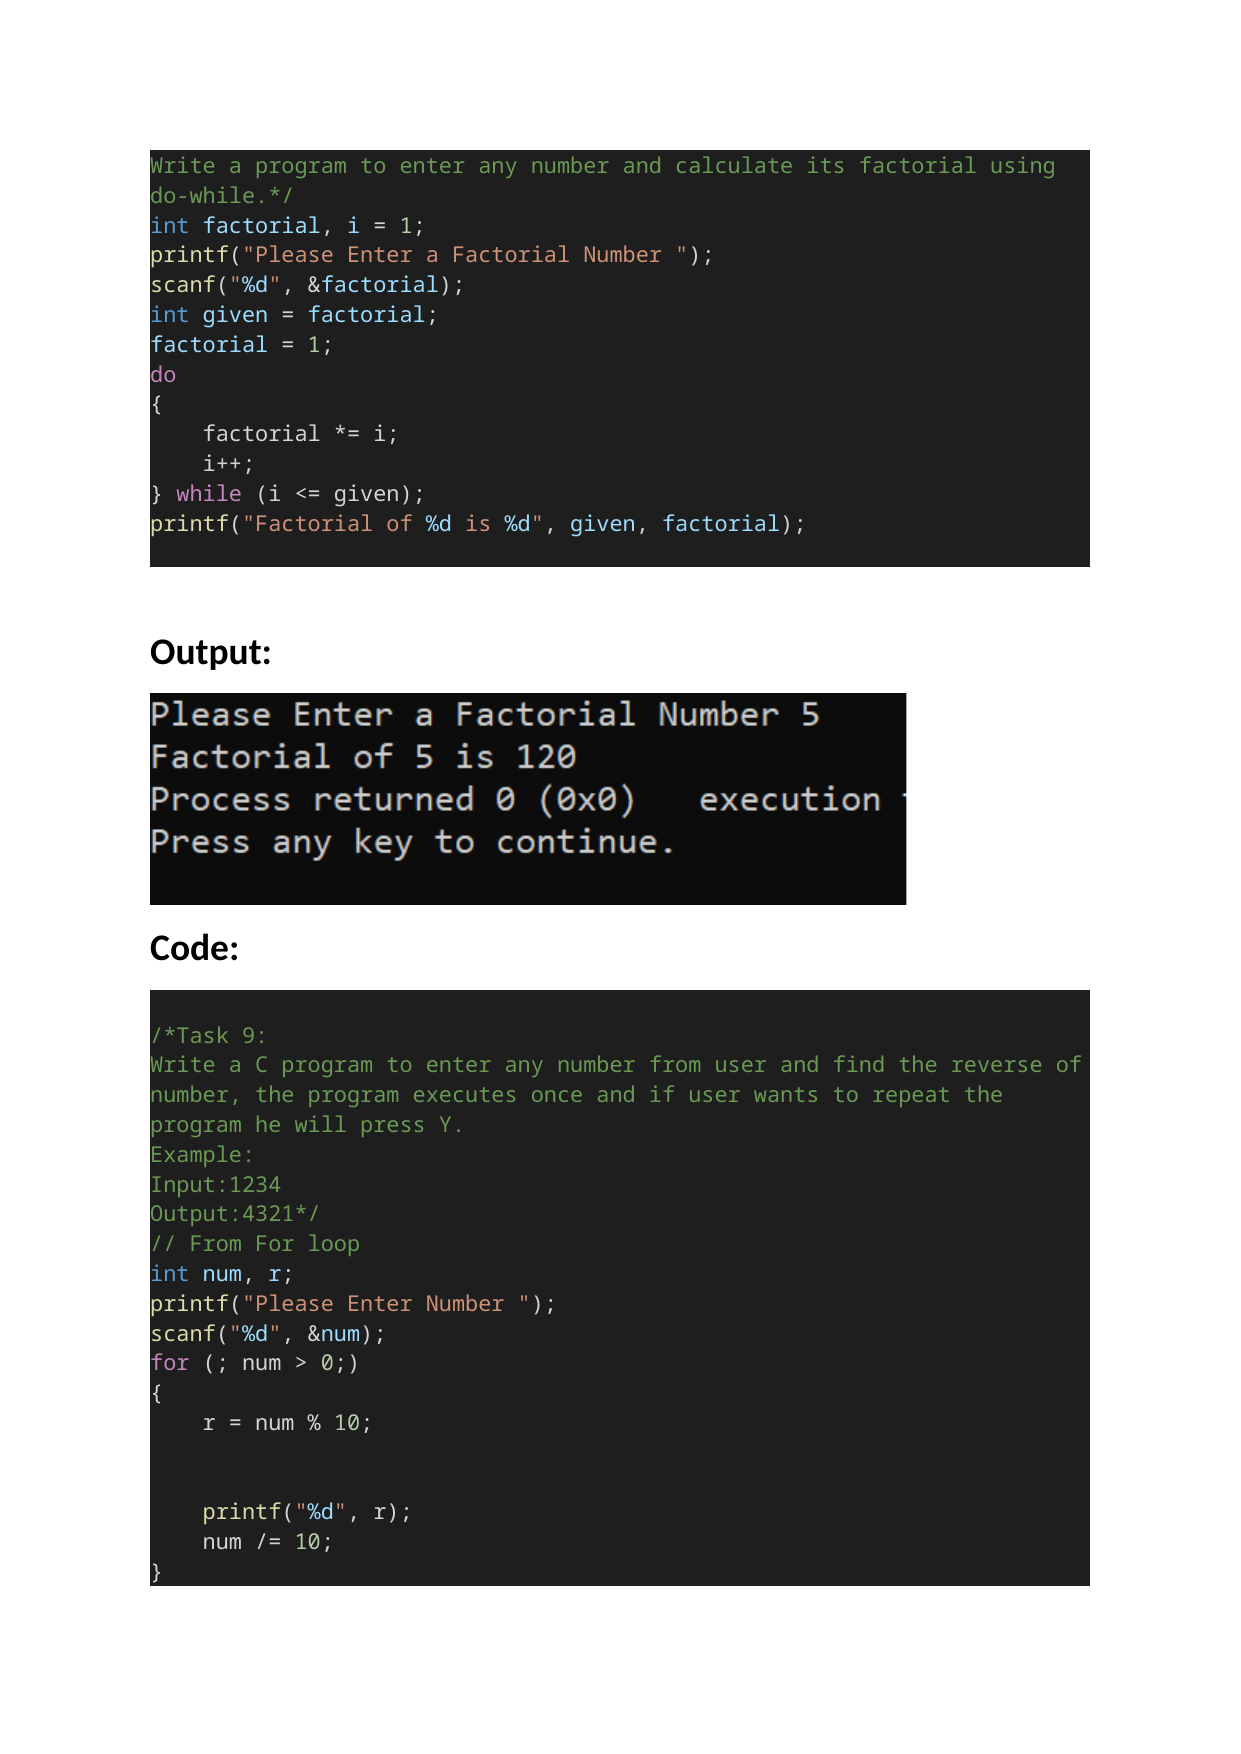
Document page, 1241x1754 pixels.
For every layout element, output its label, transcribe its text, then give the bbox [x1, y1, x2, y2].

text i++; [150, 448, 1090, 478]
text for (; num > 0;) [150, 1347, 1090, 1377]
text /*Task 9: [150, 1019, 1090, 1049]
text int factorial, i = 1; [150, 209, 1090, 239]
text printf("%d", r); [150, 1496, 1090, 1526]
text int num, r; [150, 1258, 1090, 1288]
text factorial *= i; [150, 418, 1090, 448]
text r = num % 10; [150, 1407, 1090, 1437]
text } while (i <= given); [150, 478, 1090, 507]
text printf("Please Enter Number "); [150, 1288, 1090, 1317]
text } [150, 1556, 1090, 1586]
text { [150, 388, 1090, 418]
text num /= 10; [150, 1526, 1090, 1556]
picture [150, 693, 907, 905]
text Input:1234 [150, 1168, 1090, 1198]
text Example: [150, 1139, 1090, 1168]
text scanf("%d", &num); [150, 1317, 1090, 1347]
text printf("Please Enter a Factorial Number "); [150, 239, 1090, 269]
text factorial = 1; [150, 329, 1090, 358]
text Output:4321*/ [150, 1198, 1090, 1228]
text do [150, 358, 1090, 388]
text Write a program to enter any number and calculate its factorial using do-while.*/ [150, 150, 1090, 209]
text Write a C program to enter any number from user and find the reverse of number, the program executes once and if user wants to repeat the program he will press Y. [150, 1049, 1090, 1139]
text printf("Factorial of %d is %d", given, factorial); [150, 507, 1090, 537]
text Code: [150, 924, 1090, 969]
text int given = factorial; [150, 299, 1090, 329]
text Output: [150, 628, 1090, 673]
text // From For loop [150, 1228, 1090, 1258]
text scanf("%d", &factorial); [150, 269, 1090, 299]
text { [150, 1377, 1090, 1407]
